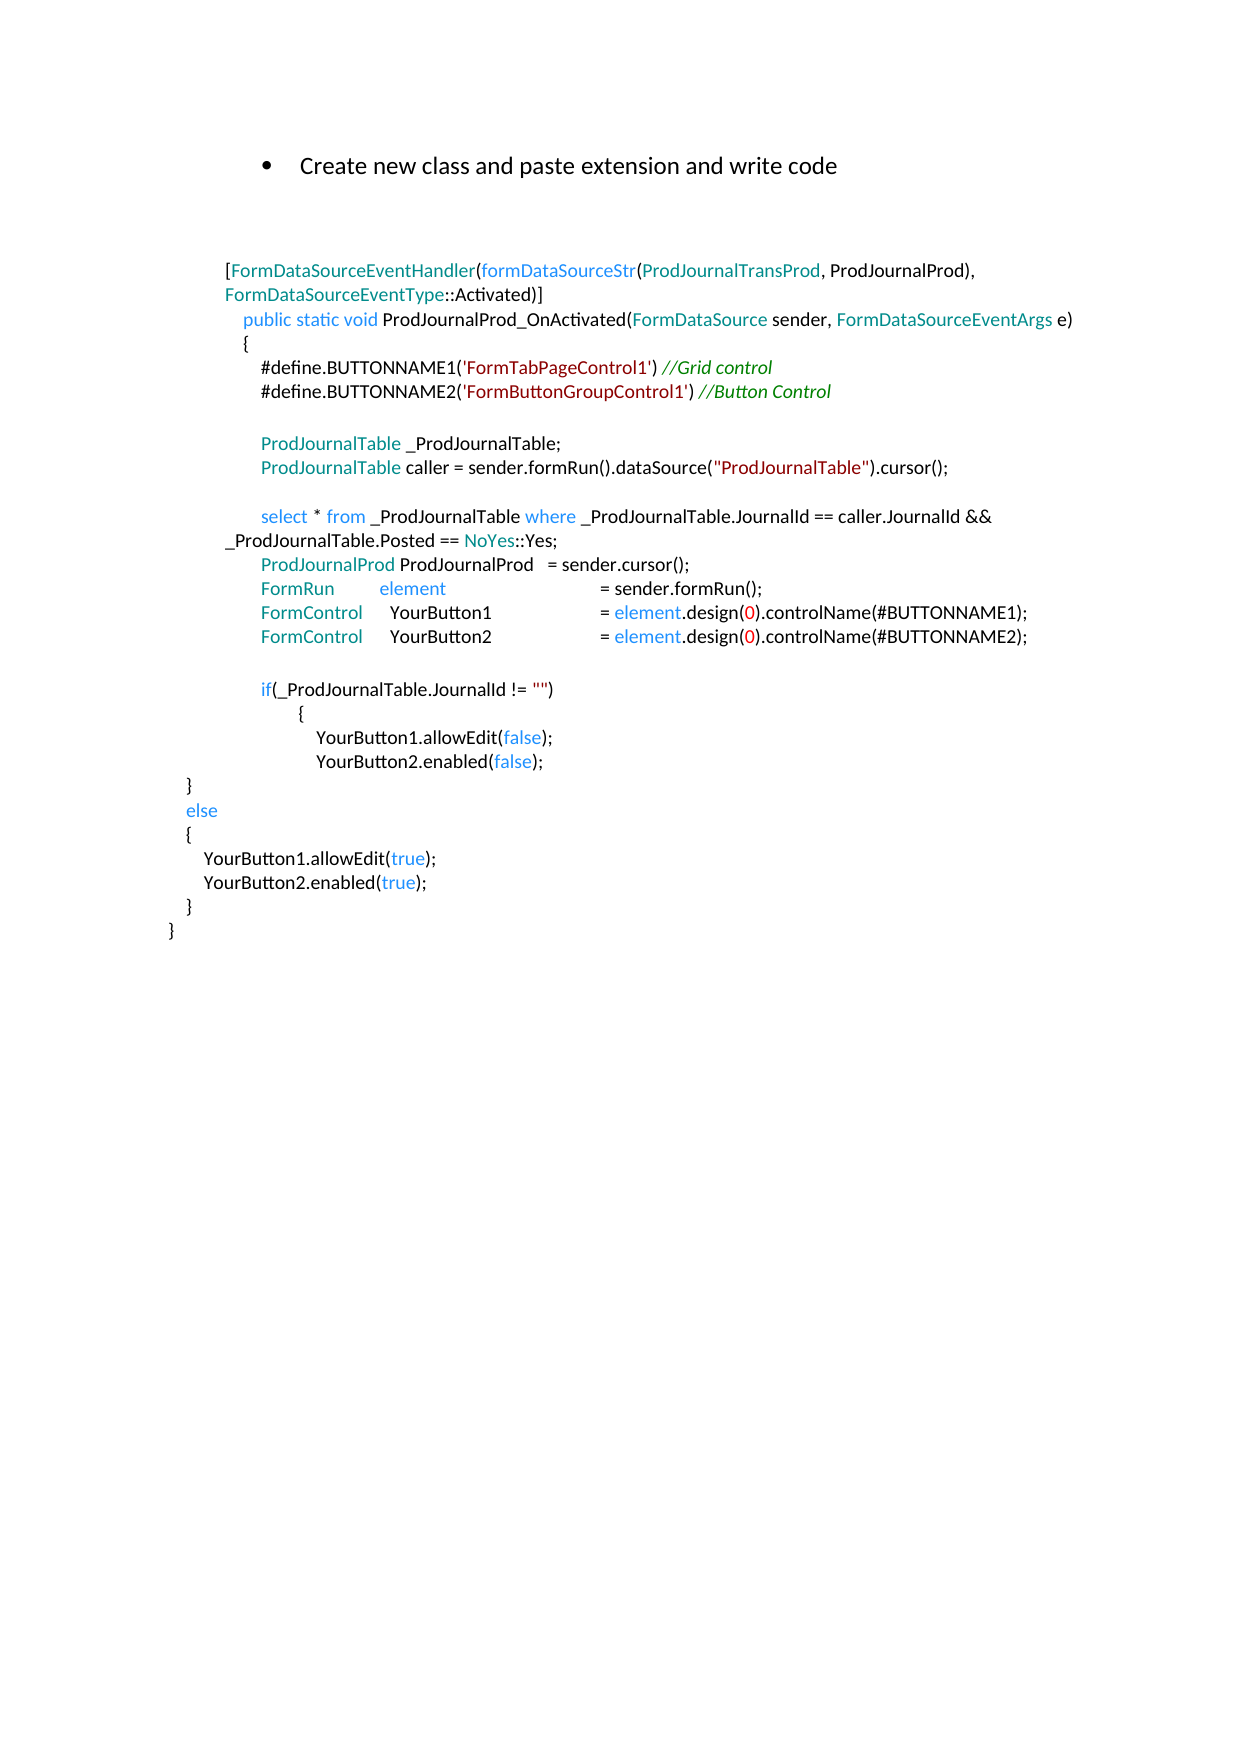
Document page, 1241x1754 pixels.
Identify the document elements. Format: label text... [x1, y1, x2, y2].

text } [150, 918, 1090, 943]
text if(_ProdJournalTable.JournalId != "") [225, 677, 1090, 701]
text { [150, 822, 1090, 846]
text ProdJournalTable _ProdJournalTable; [225, 431, 1090, 456]
text select * from _ProdJournalTable where _ProdJournalTable.JournalId == caller.JournalId && _ProdJournalTable.Posted == NoYes::Yes; [225, 504, 1090, 552]
text FormRun element = sender.formRun(); [225, 576, 1090, 601]
text } [150, 894, 1090, 918]
text ProdJournalProd ProdJournalProd = sender.cursor(); [225, 552, 1090, 576]
text ProdJournalTable caller = sender.formRun().dataSource("ProdJournalTable").cursor(); [225, 456, 1090, 480]
text } [150, 773, 1090, 798]
text YourButton2.enabled(true); [150, 870, 1090, 894]
text FormControl YourButton2 = element.design(0).controlName(#BUTTONNAME2); [225, 625, 1090, 649]
text #define.BUTTONNAME1('FormTabPageControl1') //Grid control [225, 355, 1090, 379]
text public static void ProdJournalProd_OnActivated(FormDataSource sender, FormDataSourceEventArgs e) [225, 307, 1090, 331]
list Create new class and paste extension and write code [262, 150, 1090, 181]
text YourButton2.enabled(false); [262, 749, 1090, 773]
text FormControl YourButton1 = element.design(0).controlName(#BUTTONNAME1); [225, 601, 1090, 625]
text #define.BUTTONNAME2('FormButtonGroupControl1') //Button Control [225, 379, 1090, 403]
text YourButton1.allowEdit(false); [262, 725, 1090, 749]
text YourButton1.allowEdit(true); [150, 846, 1090, 870]
text [FormDataSourceEventHandler(formDataSourceStr(ProdJournalTransProd, ProdJournalProd), FormDataSourceEventType::Activated)] [225, 258, 1090, 307]
text { [225, 331, 1090, 355]
text else [150, 798, 1090, 822]
text { [262, 701, 1090, 725]
